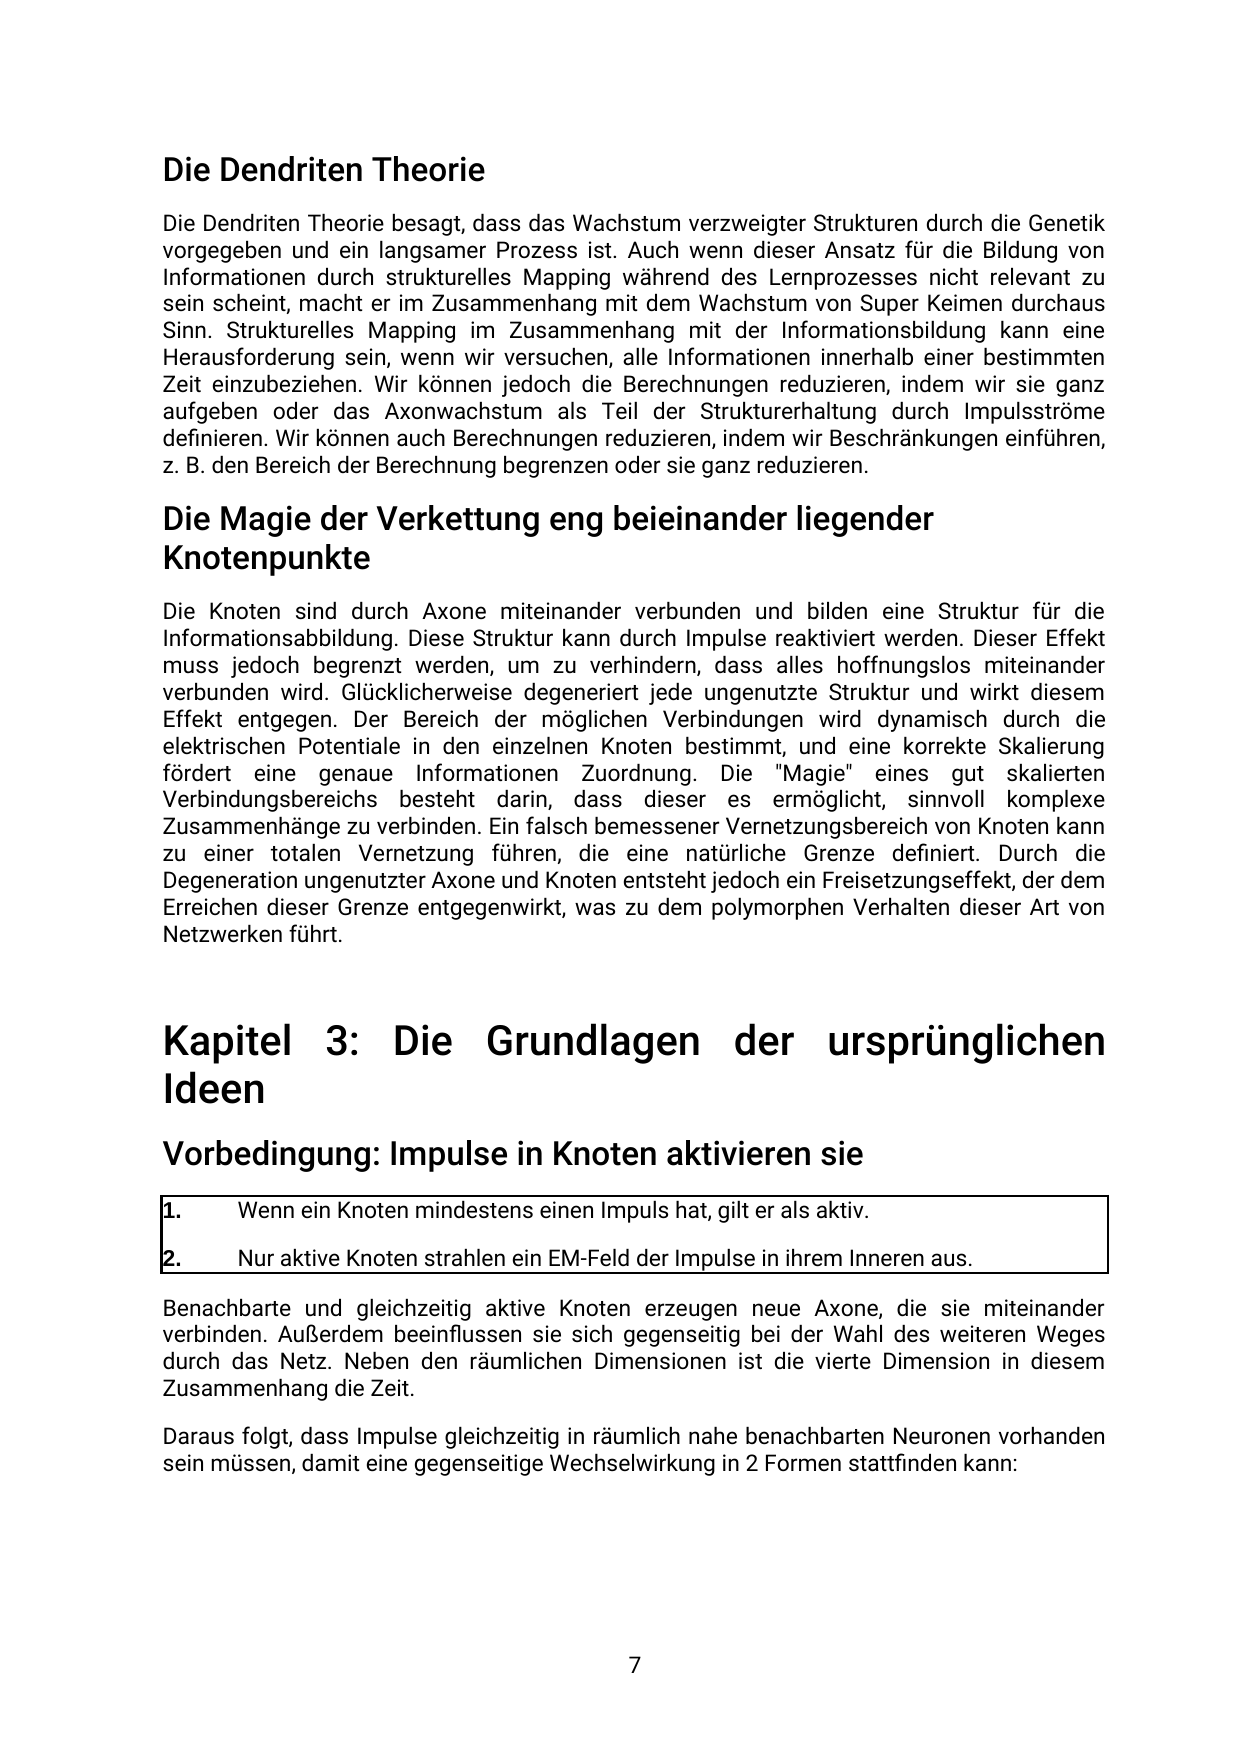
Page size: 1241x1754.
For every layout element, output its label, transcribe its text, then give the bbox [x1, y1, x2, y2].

subtitle Die Magie der Verkettung eng beieinander liegender Knotenpunkte [162, 499, 1107, 578]
text Die Knoten sind durch Axone miteinander verbunden und bilden eine Struktur für die Informationsabbildung. Diese Struktur kann durch Impulse reaktiviert werden. Dieser Effekt muss jedoch begrenzt werden, um zu verhindern, dass alles hoffnungslos miteinander verbunden wird. Glücklicherweise degeneriert jede ungenutzte Struktur und wirkt diesem Effekt entgegen. Der Bereich der möglichen Verbindungen wird dynamisch durch die elektrischen Potentiale in den einzelnen Knoten bestimmt, und eine korrekte Skalierung fördert eine genaue Informationen Zuordnung. Die "Magie" eines gut skalierten Verbindungsbereichs besteht darin, dass dieser es ermöglicht, sinnvoll komplexe Zusammenhänge zu verbinden. Ein falsch bemessener Vernetzungsbereich von Knoten kann zu einer totalen Vernetzung führen, die eine natürliche Grenze definiert. Durch die Degeneration ungenutzter Axone und Knoten entsteht jedoch ein Freisetzungseffekt, der dem Erreichen dieser Grenze entgegenwirkt, was zu dem polymorphen Verhalten dieser Art von Netzwerken führt. [162, 598, 1107, 948]
subtitle Kapitel 3: Die Grundlagen der ursprünglichen Ideen [162, 1016, 1107, 1114]
list Wenn ein Knoten mindestens einen Impuls hat, gilt er als aktiv. [163, 1197, 1107, 1224]
text Benachbarte und gleichzeitig aktive Knoten erzeugen neue Axone, die sie miteinander verbinden. Außerdem beeinflussen sie sich gegenseitig bei der Wahl des weiteren Weges durch das Netz. Neben den räumlichen Dimensionen ist die vierte Dimension in diesem Zusammenhang die Zeit. [162, 1295, 1107, 1402]
list Nur aktive Knoten strahlen ein EM-Feld der Impulse in ihrem Inneren aus. [163, 1243, 1107, 1272]
text Die Dendriten Theorie besagt, dass das Wachstum verzweigter Strukturen durch die Genetik vorgegeben und ein langsamer Prozess ist. Auch wenn dieser Ansatz für die Bildung von Informationen durch strukturelles Mapping während des Lernprozesses nicht relevant zu sein scheint, macht er im Zusammenhang mit dem Wachstum von Super Keimen durchaus Sinn. Strukturelles Mapping im Zusammenhang mit der Informationsbildung kann eine Herausforderung sein, wenn wir versuchen, alle Informationen innerhalb einer bestimmten Zeit einzubeziehen. Wir können jedoch die Berechnungen reduzieren, indem wir sie ganz aufgeben oder das Axonwachstum als Teil der Strukturerhaltung durch Impulsströme definieren. Wir können auch Berechnungen reduzieren, indem wir Beschränkungen einführen, z. B. den Bereich der Berechnung begrenzen oder sie ganz reduzieren. [162, 210, 1107, 479]
subtitle Die Dendriten Theorie [162, 150, 1107, 189]
text Daraus folgt, dass Impulse gleichzeitig in räumlich nahe benachbarten Neuronen vorhanden sein müssen, damit eine gegenseitige Wechselwirkung in 2 Formen stattfinden kann: [162, 1423, 1107, 1477]
subtitle Vorbedingung: Impulse in Knoten aktivieren sie [162, 1135, 1107, 1174]
